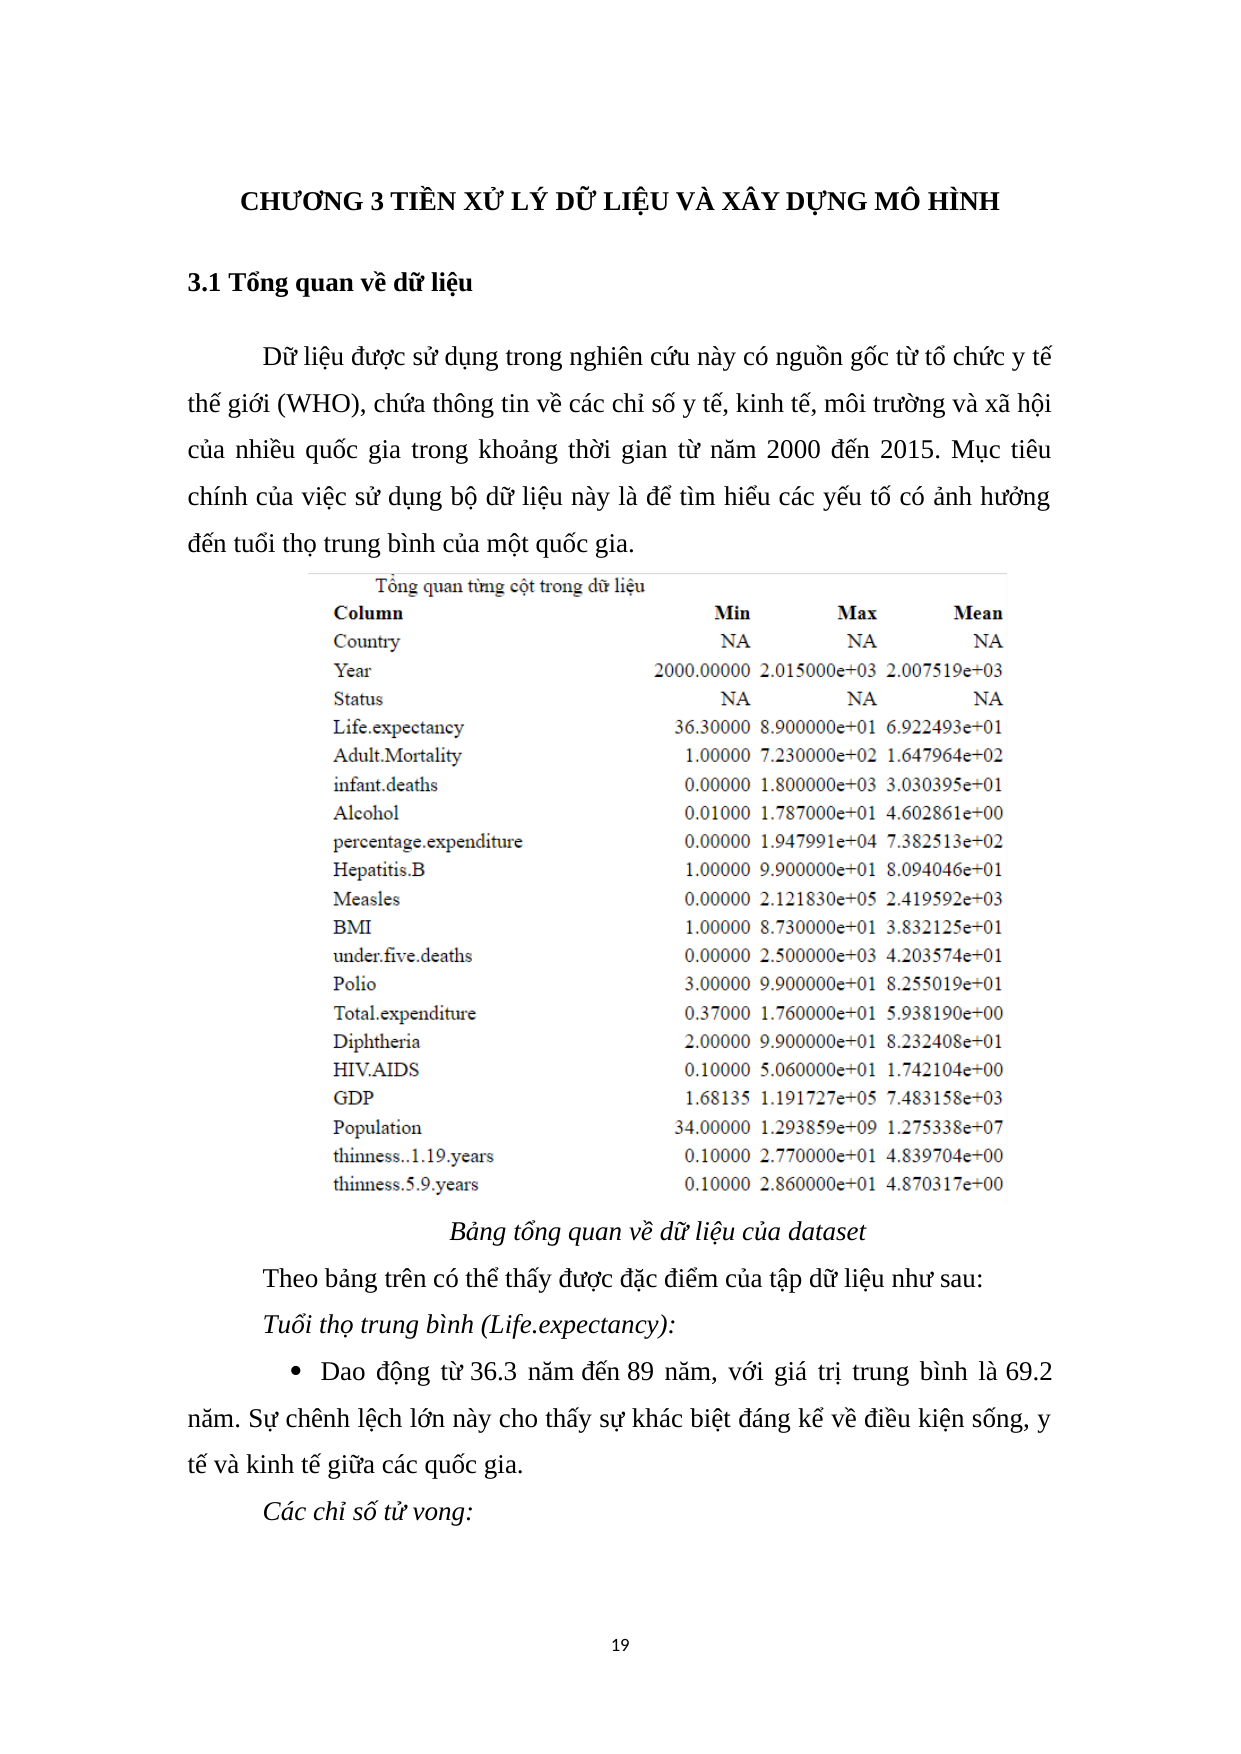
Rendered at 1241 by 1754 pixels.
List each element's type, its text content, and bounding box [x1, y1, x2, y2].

text Tuổi thọ trung bình (Life.expectancy): [187, 1308, 1053, 1340]
subtitle 3.1 Tổng quan về dữ liệu [187, 266, 1053, 298]
text Bảng tổng quan về dữ liệu của dataset [187, 1215, 1053, 1246]
list Dao động từ 36.3 năm đến 89 năm, với giá trị trung bình là 69.2 năm. Sự chênh lệch lớn này cho thấy sự khác biệt đáng kể về điều kiện sống, y tế và kinh tế giữa các quốc gia. [187, 1355, 1053, 1480]
text Các chỉ số tử vong: [187, 1495, 1053, 1526]
text Theo bảng trên có thể thấy được đặc điểm của tập dữ liệu như sau: [187, 1262, 1053, 1293]
text Dữ liệu được sử dụng trong nghiên cứu này có nguồn gốc từ tổ chức y tế thế giới (WHO), chứa thông tin về các chỉ số y tế, kinh tế, môi trường và xã hội của nhiều quốc gia trong khoảng thời gian từ năm 2000 đến 2015. Mục tiêu chính của việc sử dụng bộ dữ liệu này là để tìm hiểu các yếu tố có ảnh hưởng đến tuổi thọ trung bình của một quốc gia. [187, 340, 1053, 558]
subtitle CHƯƠNG 3 TIỀN XỬ LÝ DỮ LIỆU VÀ XÂY DỰNG MÔ HÌNH [187, 185, 1053, 217]
picture [308, 573, 1008, 1203]
